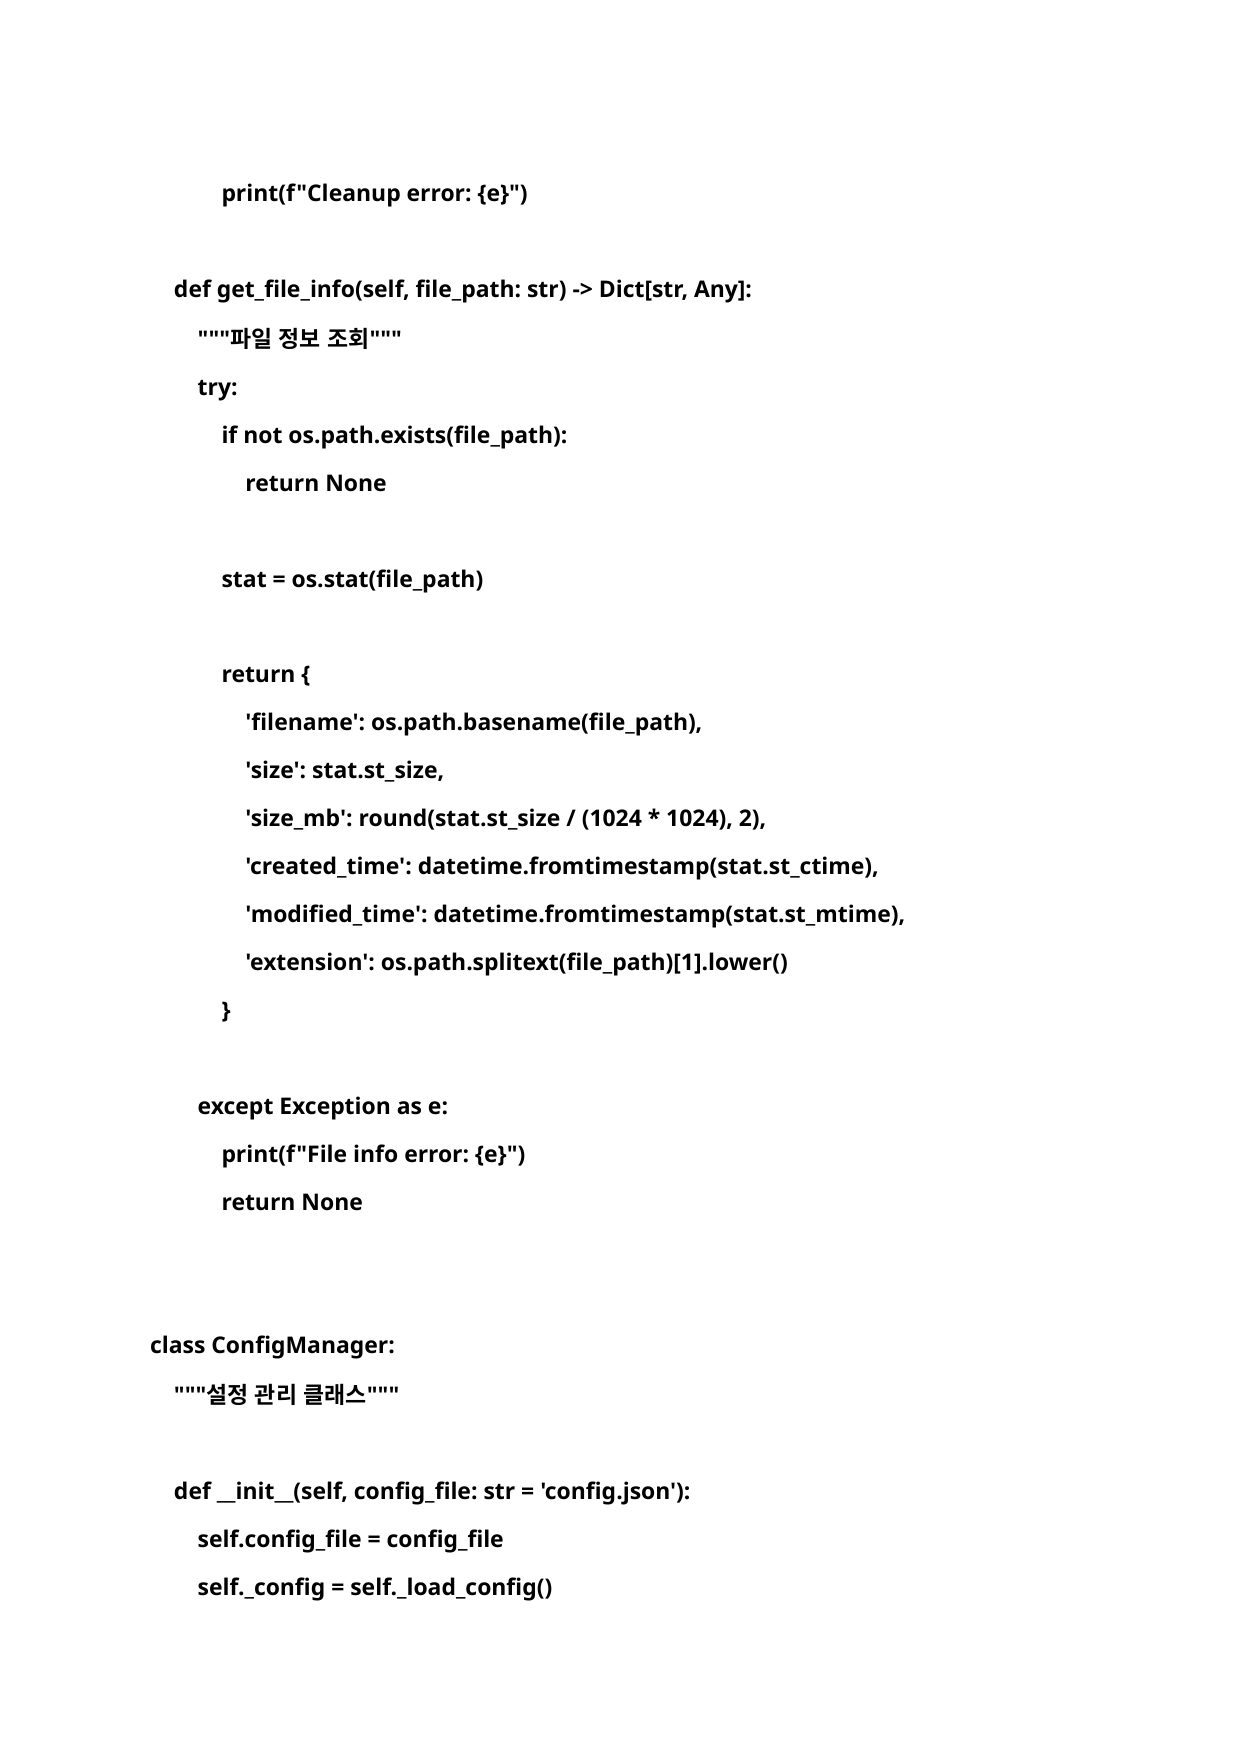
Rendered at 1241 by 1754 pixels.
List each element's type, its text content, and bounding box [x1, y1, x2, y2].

text 'created_time': datetime.fromtimestamp(stat.st_ctime), [150, 850, 1090, 881]
text def get_file_info(self, file_path: str) -> Dict[str, Any]: [150, 273, 1090, 304]
text 'size_mb': round(stat.st_size / (1024 * 1024), 2), [150, 802, 1090, 833]
text self.config_file = config_file [150, 1523, 1090, 1554]
text """파일 정보 조회""" [150, 321, 1090, 354]
text print(f"Cleanup error: {e}") [150, 177, 1090, 208]
text def __init__(self, config_file: str = 'config.json'): [150, 1475, 1090, 1506]
text 'modified_time': datetime.fromtimestamp(stat.st_mtime), [150, 898, 1090, 929]
text 'size': stat.st_size, [150, 754, 1090, 786]
text } [150, 994, 1090, 1025]
text """설정 관리 클래스""" [150, 1377, 1090, 1411]
text try: [150, 371, 1090, 402]
text 'filename': os.path.basename(file_path), [150, 706, 1090, 738]
text return None [150, 467, 1090, 498]
text self._config = self._load_config() [150, 1571, 1090, 1602]
text return { [150, 658, 1090, 690]
text print(f"File info error: {e}") [150, 1138, 1090, 1169]
text class ConfigManager: [150, 1329, 1090, 1361]
text except Exception as e: [150, 1090, 1090, 1121]
text if not os.path.exists(file_path): [150, 419, 1090, 450]
text 'extension': os.path.splitext(file_path)[1].lower() [150, 946, 1090, 977]
text stat = os.stat(file_path) [150, 563, 1090, 594]
text return None [150, 1186, 1090, 1217]
